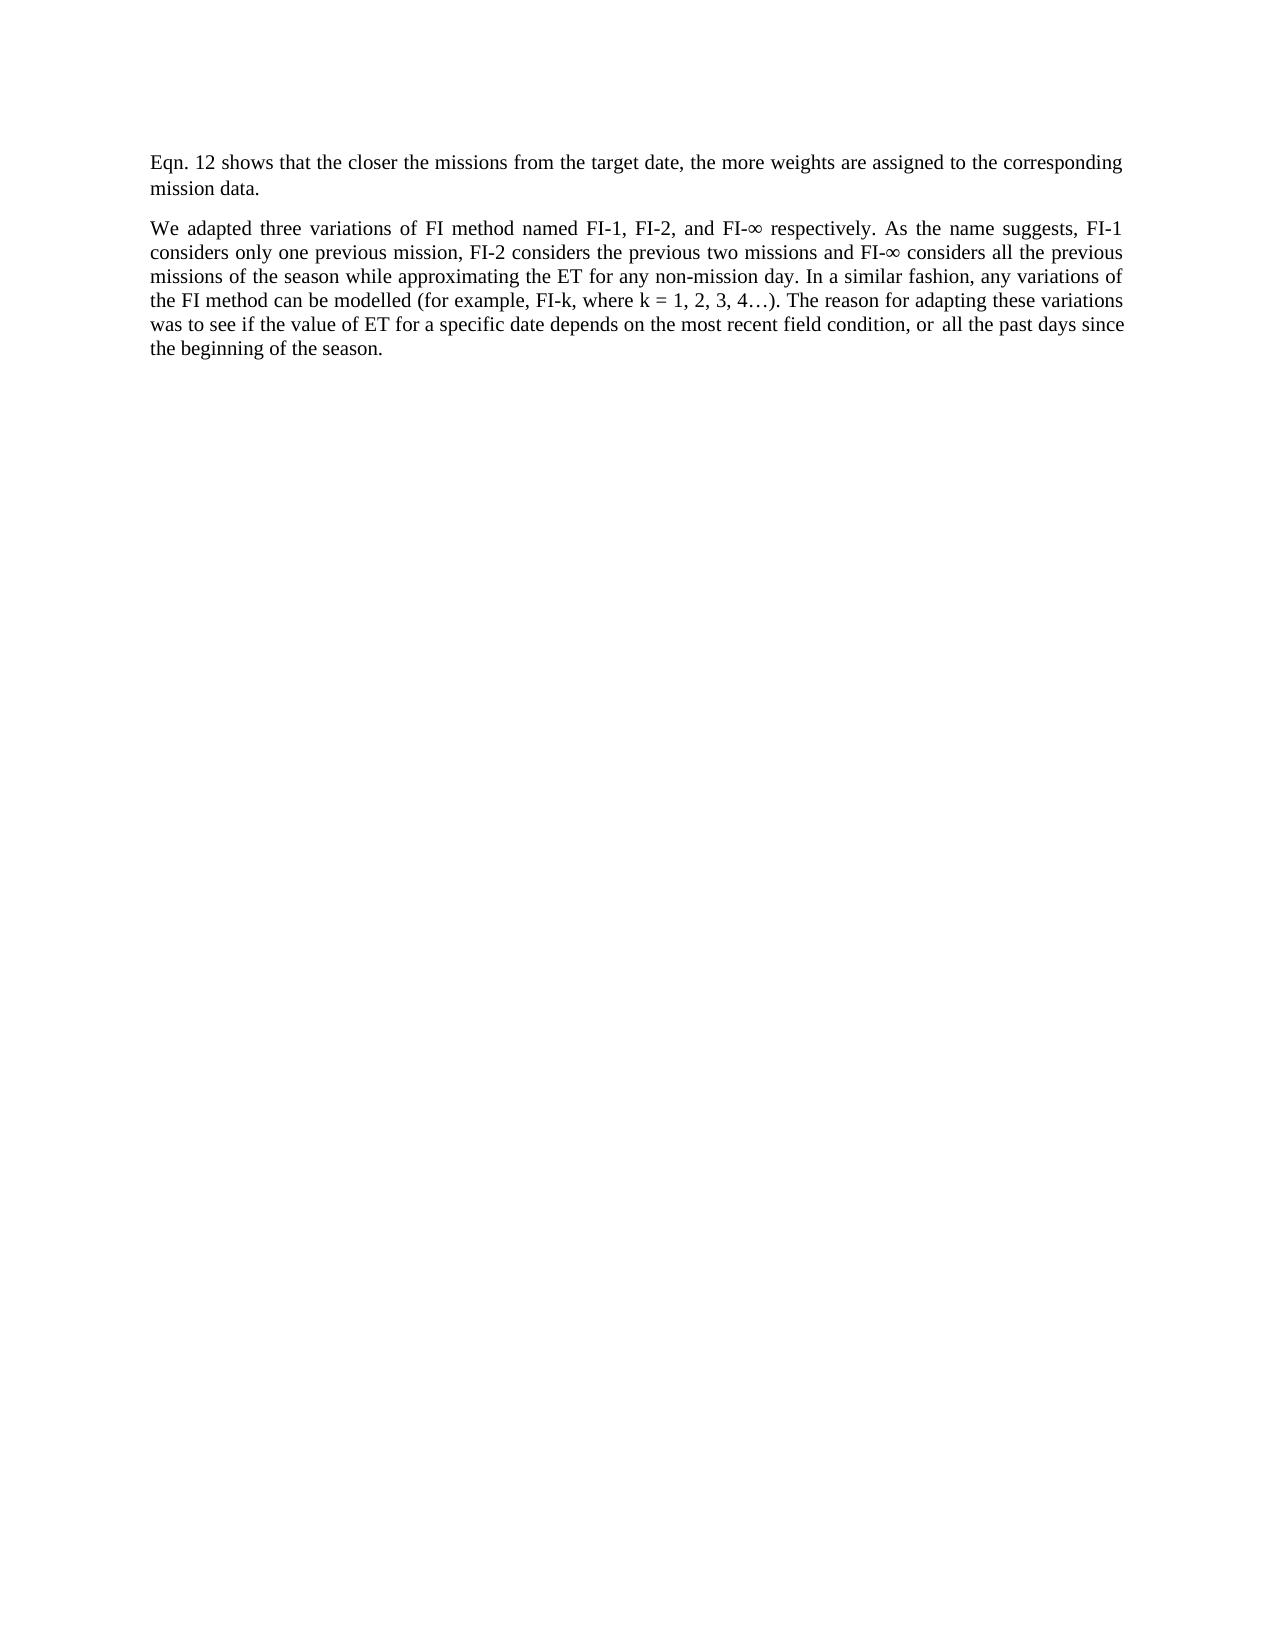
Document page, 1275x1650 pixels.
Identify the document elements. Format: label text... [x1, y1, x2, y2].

text We adapted three variations of FI method named FI-1, FI-2, and FI-∞ respectively. As the name suggests, FI-1 considers only one previous mission, FI-2 considers the previous two missions and FI-∞ considers all the previous missions of the season while approximating the ET for any non-mission day. In a similar fashion, any variations of the FI method can be modelled (for example, FI-k, where k = 1, 2, 3, 4…). The reason for adapting these variations was to see if the value of ET for a specific date depends on the most recent field condition, or all the past days since the beginning of the season. [150, 216, 1125, 360]
text Eqn. 12 shows that the closer the missions from the target date, the more weights are assigned to the corresponding mission data. [150, 150, 1125, 200]
